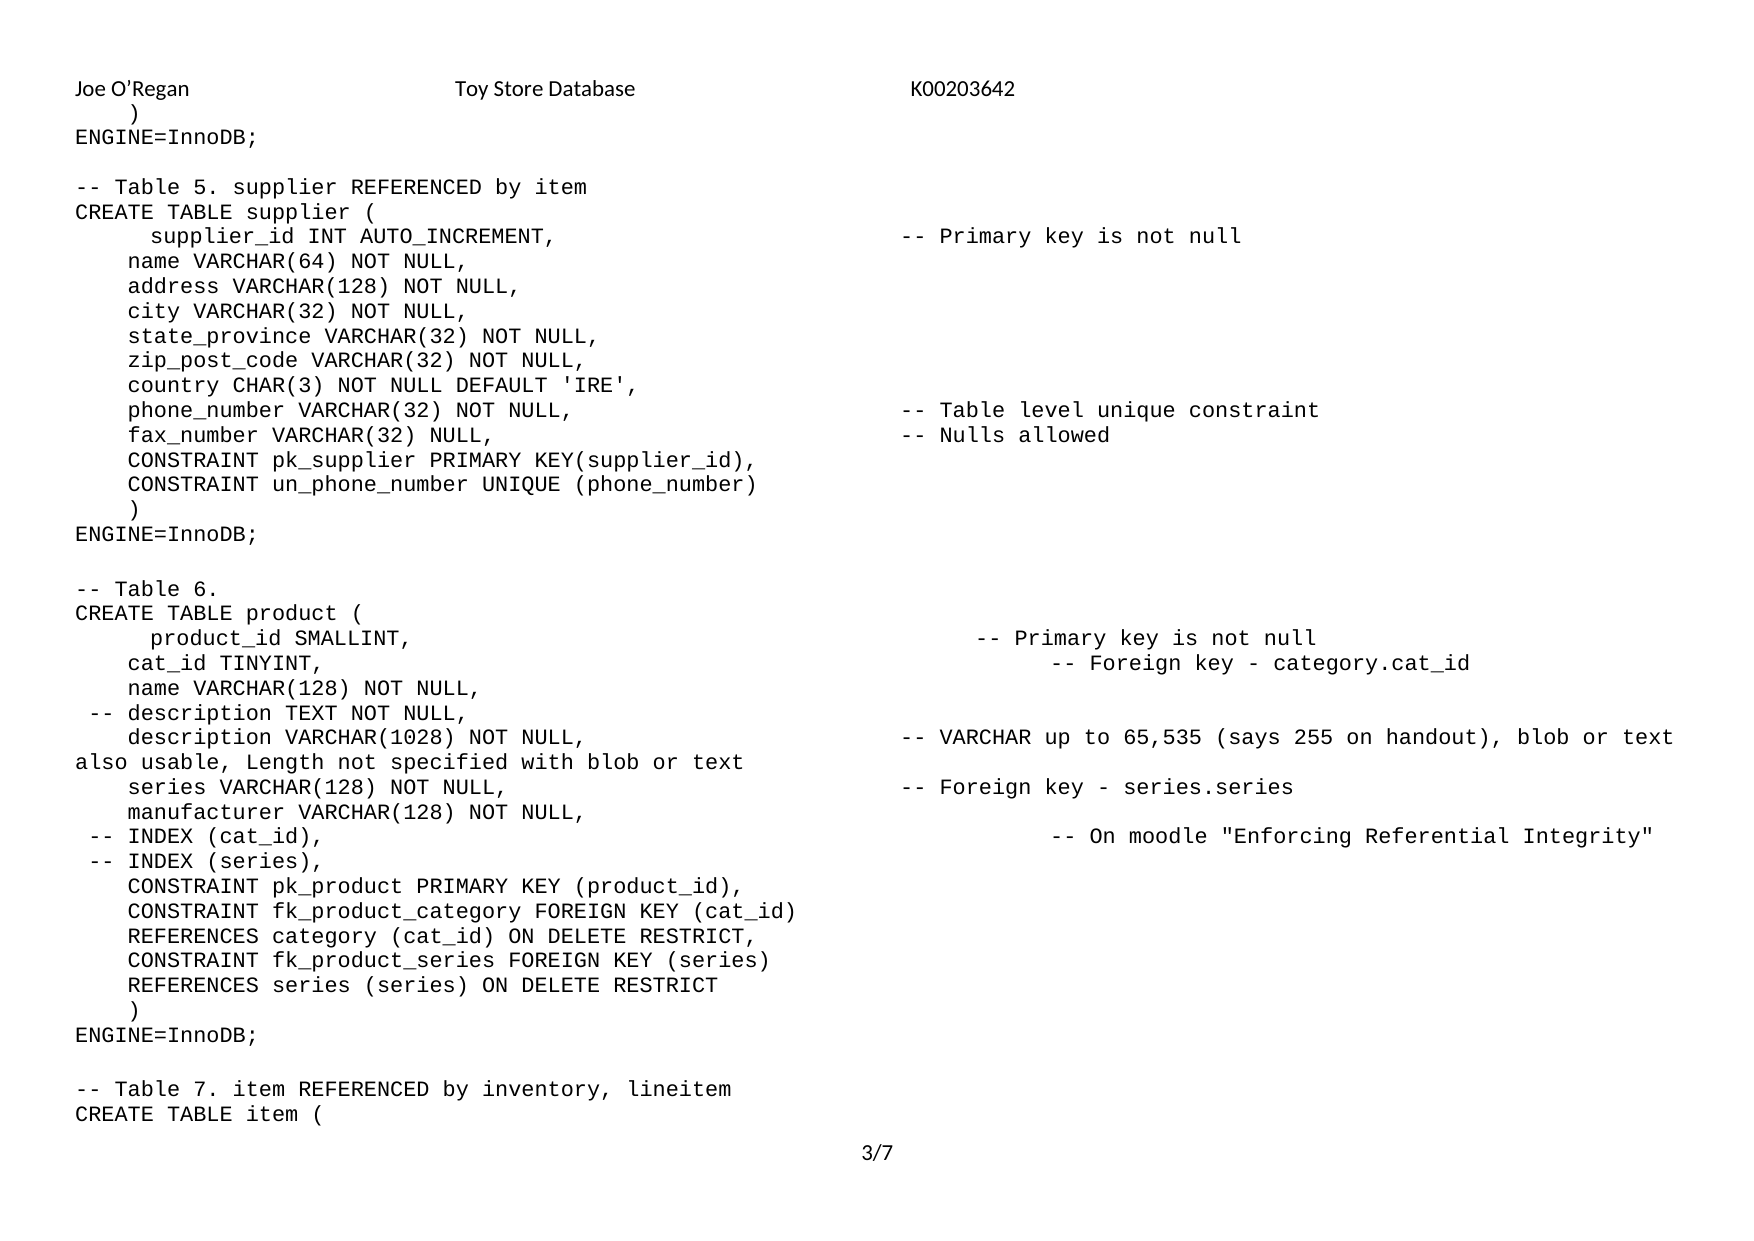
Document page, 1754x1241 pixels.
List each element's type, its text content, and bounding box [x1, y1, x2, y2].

text city VARCHAR(32) NOT NULL, [75, 300, 1679, 325]
text address VARCHAR(128) NOT NULL, [75, 275, 1679, 300]
text country CHAR(3) NOT NULL DEFAULT 'IRE', [75, 374, 1679, 399]
text CREATE TABLE supplier ( [75, 201, 1679, 226]
text ENGINE=InnoDB; [75, 1024, 1679, 1049]
text supplier_id INT AUTO_INCREMENT, -- Primary key is not null [75, 226, 1679, 251]
text ) [75, 102, 1679, 127]
text ) [75, 498, 1679, 523]
text product_id SMALLINT, -- Primary key is not null [75, 627, 1679, 652]
text CONSTRAINT pk_supplier PRIMARY KEY(supplier_id), [75, 449, 1679, 474]
text -- Table 6. [75, 578, 1679, 603]
text CONSTRAINT fk_product_series FOREIGN KEY (series) [75, 950, 1679, 974]
text ENGINE=InnoDB; [75, 127, 1679, 151]
text -- INDEX (series), [75, 851, 1679, 875]
text CONSTRAINT pk_product PRIMARY KEY (product_id), [75, 875, 1679, 900]
text CONSTRAINT fk_product_category FOREIGN KEY (cat_id) [75, 900, 1679, 925]
text name VARCHAR(64) NOT NULL, [75, 251, 1679, 275]
text CREATE TABLE item ( [75, 1103, 1679, 1128]
text -- description TEXT NOT NULL, [75, 702, 1679, 727]
text manufacturer VARCHAR(128) NOT NULL, [75, 801, 1679, 826]
text series VARCHAR(128) NOT NULL, -- Foreign key - series.series [75, 776, 1679, 801]
text REFERENCES series (series) ON DELETE RESTRICT [75, 974, 1679, 999]
text -- Table 7. item REFERENCED by inventory, lineitem [75, 1079, 1679, 1103]
text cat_id TINYINT, -- Foreign key - category.cat_id [75, 652, 1679, 677]
text ) [75, 999, 1679, 1024]
text CONSTRAINT un_phone_number UNIQUE (phone_number) [75, 474, 1679, 498]
text fax_number VARCHAR(32) NULL, -- Nulls allowed [75, 424, 1679, 449]
text zip_post_code VARCHAR(32) NOT NULL, [75, 350, 1679, 374]
text state_province VARCHAR(32) NOT NULL, [75, 325, 1679, 350]
text REFERENCES category (cat_id) ON DELETE RESTRICT, [75, 925, 1679, 950]
text description VARCHAR(1028) NOT NULL, -- VARCHAR up to 65,535 (says 255 on handout), blob or text also usable, Length not specified with blob or text [75, 727, 1679, 776]
text -- Table 5. supplier REFERENCED by item [75, 176, 1679, 201]
text phone_number VARCHAR(32) NOT NULL, -- Table level unique constraint [75, 399, 1679, 424]
text -- INDEX (cat_id), -- On moodle "Enforcing Referential Integrity" [75, 826, 1679, 851]
text ENGINE=InnoDB; [75, 523, 1679, 548]
text name VARCHAR(128) NOT NULL, [75, 677, 1679, 702]
text CREATE TABLE product ( [75, 603, 1679, 627]
